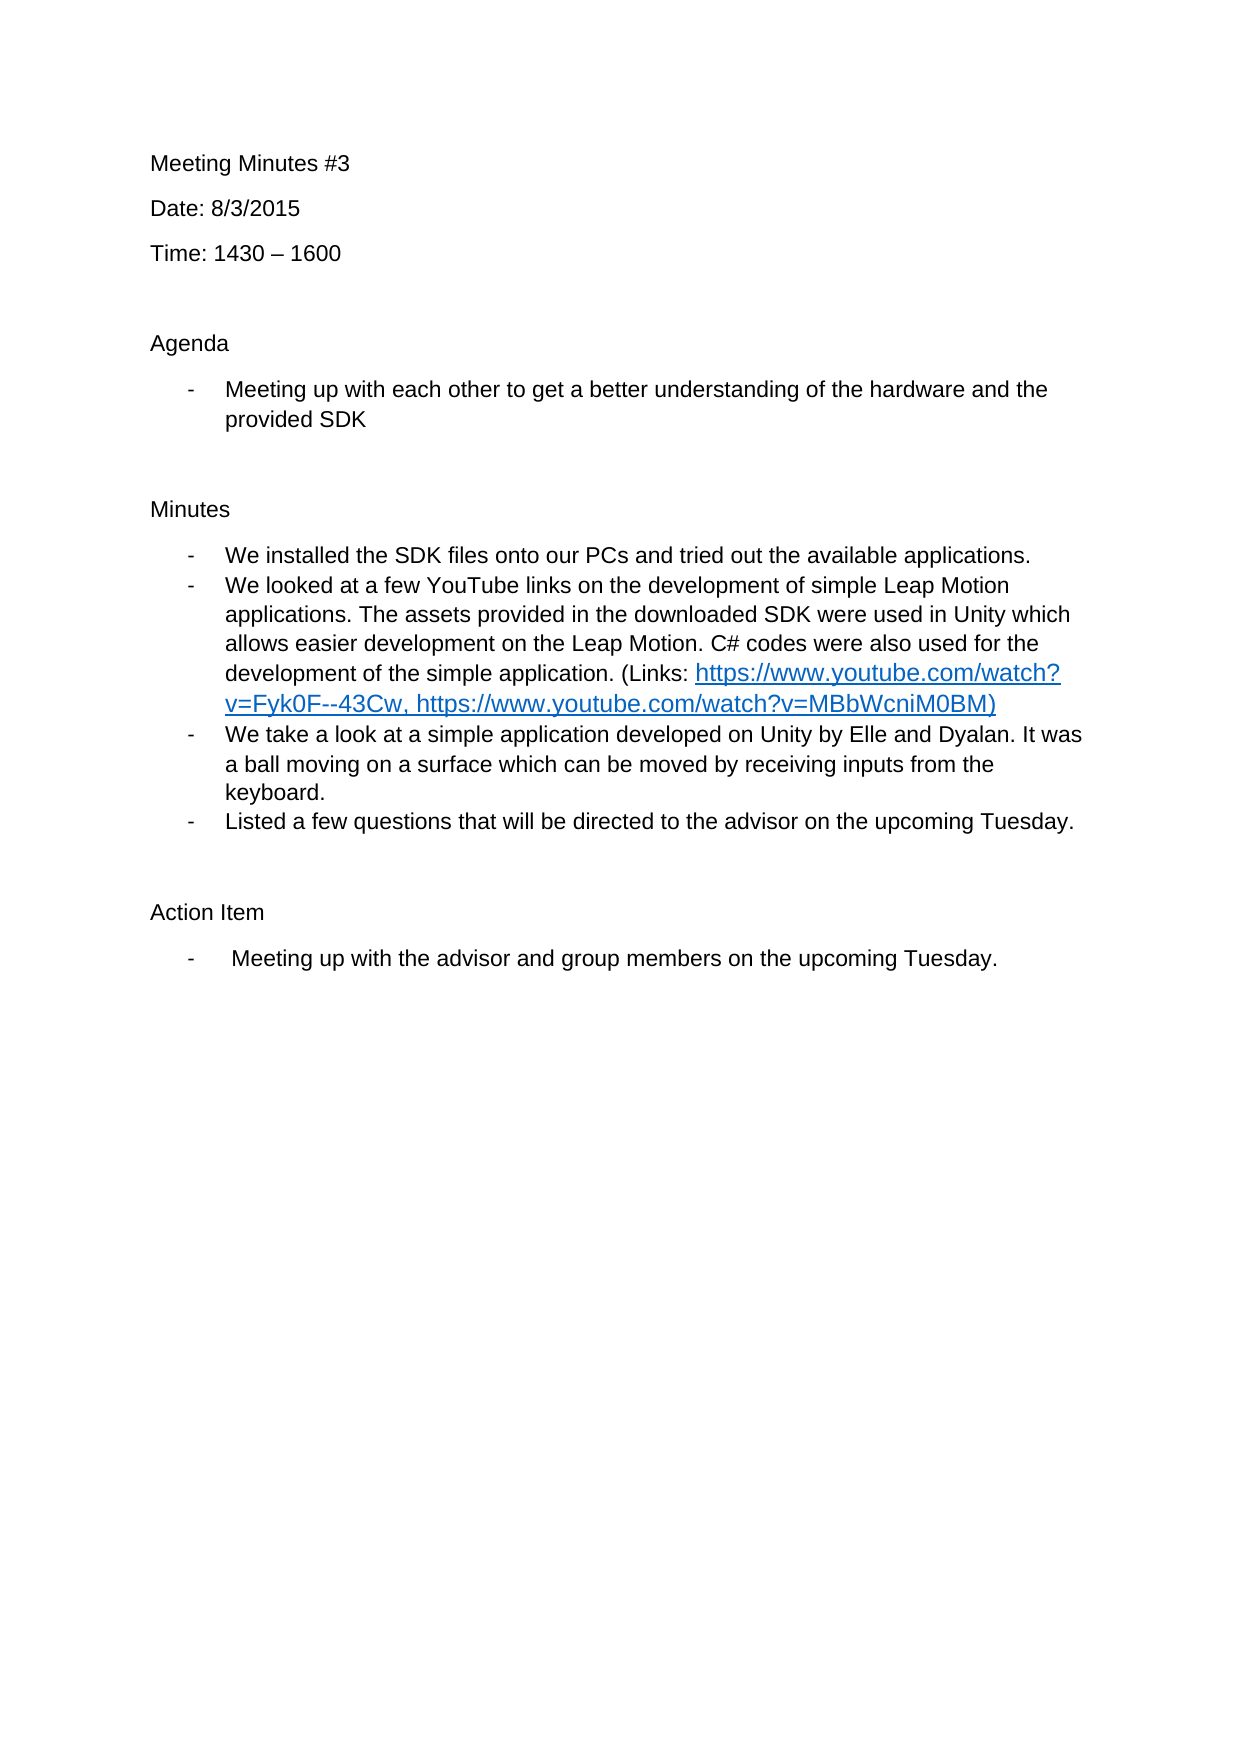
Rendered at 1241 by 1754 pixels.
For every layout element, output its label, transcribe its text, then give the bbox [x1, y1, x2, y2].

list We take a look at a simple application developed on Unity by Elle and Dyalan. It was a ball moving on a surface which can be moved by receiving inputs from the keyboard. [187, 720, 1090, 805]
list Meeting up with the advisor and group members on the upcoming Tuesday. [187, 944, 1090, 972]
text Time: 1430 – 1600 [150, 240, 1090, 267]
list We looked at a few YouTube links on the development of simple Leap Motion applications. The assets provided in the downloaded SDK were used in Unity which allows easier development on the Leap Motion. C# codes were also used for the development of the simple application. (Links: https://www.youtube.com/watch?v=Fyk0F--43Cw, https://www.youtube.com/watch?v=MBbWcniM0BM) [187, 571, 1090, 718]
text Date: 8/3/2015 [150, 195, 1090, 221]
list Listed a few questions that will be directed to the advisor on the upcoming Tuesday. [187, 807, 1090, 835]
list We installed the SDK files onto our PCs and tried out the available applications. [187, 541, 1090, 569]
text Agenda [150, 330, 1090, 357]
text Meeting Minutes #3 [150, 150, 1090, 176]
text Action Item [150, 899, 1090, 926]
list Meeting up with each other to get a better understanding of the hardware and the provided SDK [187, 376, 1090, 432]
text Minutes [150, 496, 1090, 522]
